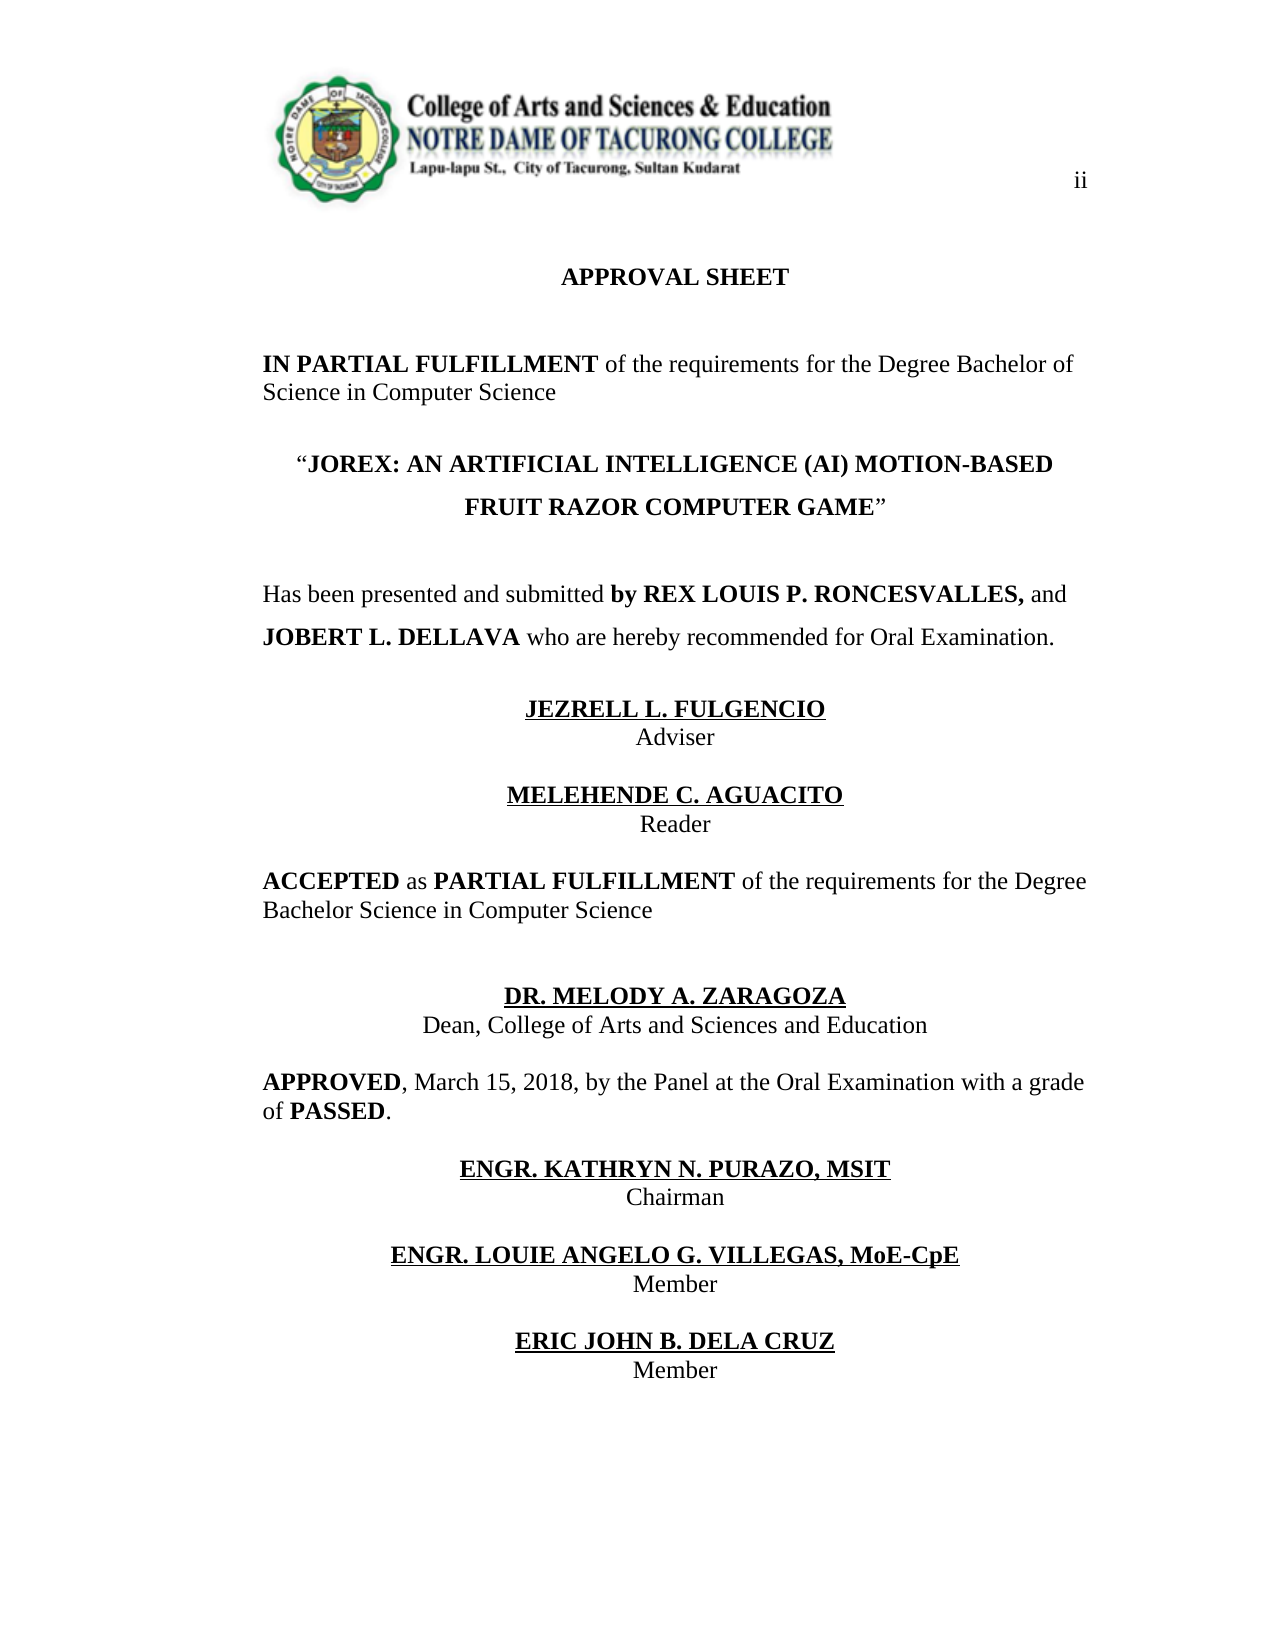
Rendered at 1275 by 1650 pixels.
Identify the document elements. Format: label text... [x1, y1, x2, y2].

list ENGR. KATHRYN N. PURAZO, MSIT Chairman [262, 1154, 1087, 1211]
list DR. MELODY A. ZARAGOZA Dean, College of Arts and Sciences and Education [262, 981, 1087, 1039]
list ENGR. LOUIE ANGELO G. VILLEGAS, MoE-CpE Member [262, 1240, 1087, 1297]
list JEZRELL L. FULGENCIO Adviser [262, 694, 1087, 751]
list “JOREX: AN ARTIFICIAL INTELLIGENCE (AI) MOTION-BASED FRUIT RAZOR COMPUTER GAME” [262, 406, 1087, 521]
picture [256, 65, 891, 222]
list Has been presented and submitted by REX LOUIS P. RONCESVALLES, and JOBERT L. DELLAVA who are hereby recommended for Oral Examination. [262, 536, 1087, 651]
list ACCEPTED as PARTIAL FULFILLMENT of the requirements for the Degree Bachelor Science in Computer Science [262, 866, 1087, 924]
list ERIC JOHN B. DELA CRUZ [262, 1326, 1087, 1355]
list MELEHENDE C. AGUACITO Reader [262, 780, 1087, 837]
list IN PARTIAL FULFILLMENT of the requirements for the Degree Bachelor of Science in Computer Science [262, 349, 1087, 406]
list Member [262, 1355, 1087, 1384]
list APPROVAL SHEET [262, 262, 1087, 291]
list APPROVED, March 15, 2018, by the Panel at the Oral Examination with a grade of PASSED. [262, 1067, 1087, 1125]
